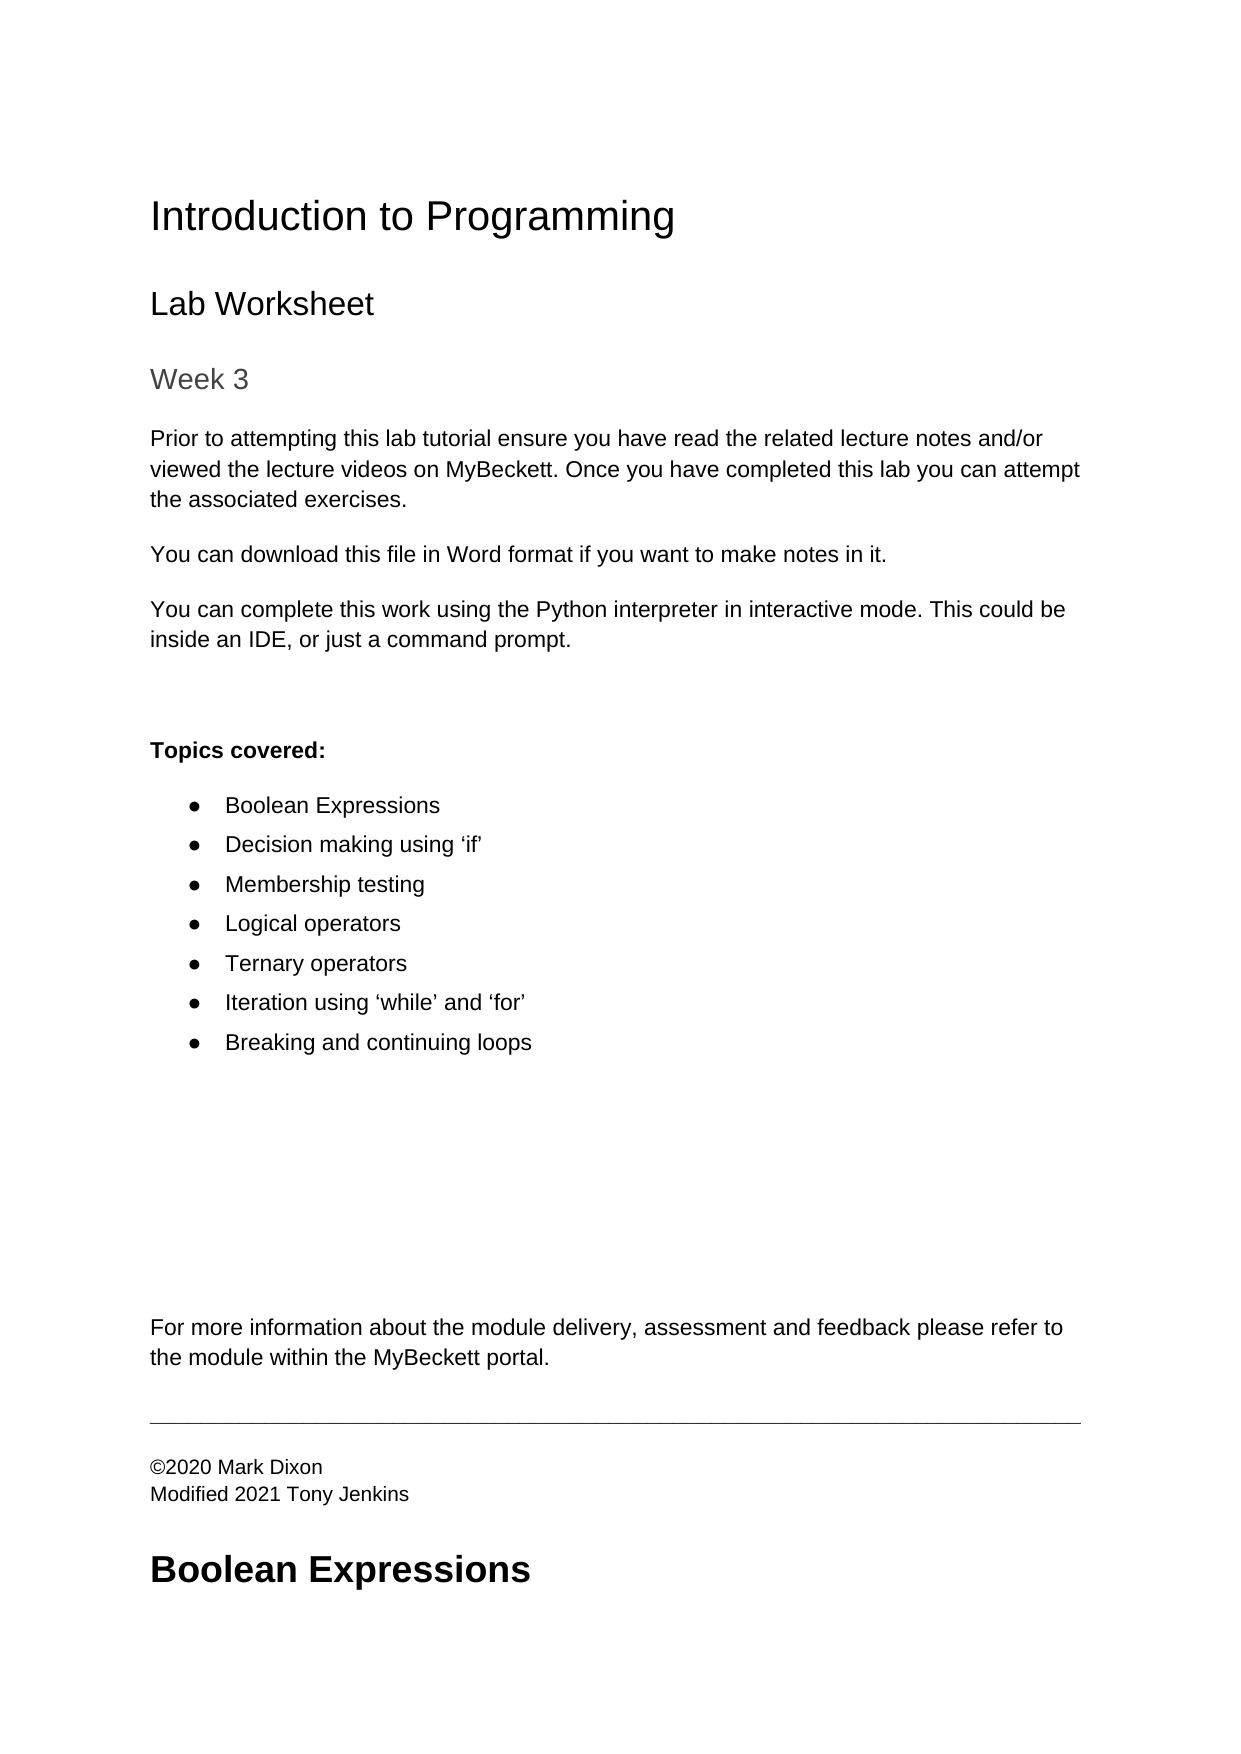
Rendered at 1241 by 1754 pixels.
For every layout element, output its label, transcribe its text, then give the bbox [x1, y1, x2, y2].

list Ternary operators [187, 950, 1090, 976]
text Prior to attempting this lab tutorial ensure you have read the related lecture notes and/or viewed the lecture videos on MyBeckett. Once you have completed this lab you can attempt the associated exercises. [150, 425, 1090, 512]
subtitle ©2020 Mark Dixon Modified 2021 Tony Jenkins [150, 1455, 1090, 1506]
list Boolean Expressions [187, 792, 1090, 818]
subtitle Introduction to Programming [150, 192, 1090, 239]
text You can download this file in Word format if you want to make notes in it. [150, 541, 1090, 567]
text _________________________________________________________________________ [150, 1399, 1090, 1426]
list Logical operators [187, 910, 1090, 937]
text For more information about the module delivery, assessment and feedback please refer to the module within the MyBeckett portal. [150, 1314, 1090, 1371]
list Membership testing [187, 871, 1090, 897]
subtitle Week 3 [150, 362, 1090, 395]
list Decision making using ‘if’ [187, 831, 1090, 858]
subtitle Lab Worksheet [150, 284, 1090, 323]
list Iteration using ‘while’ and ‘for’ [187, 989, 1090, 1016]
text You can complete this work using the Python interpreter in interactive mode. This could be inside an IDE, or just a command prompt. [150, 596, 1090, 653]
text Topics covered: [150, 737, 1090, 763]
subtitle Boolean Expressions [150, 1547, 1090, 1590]
list Breaking and continuing loops [187, 1029, 1090, 1055]
